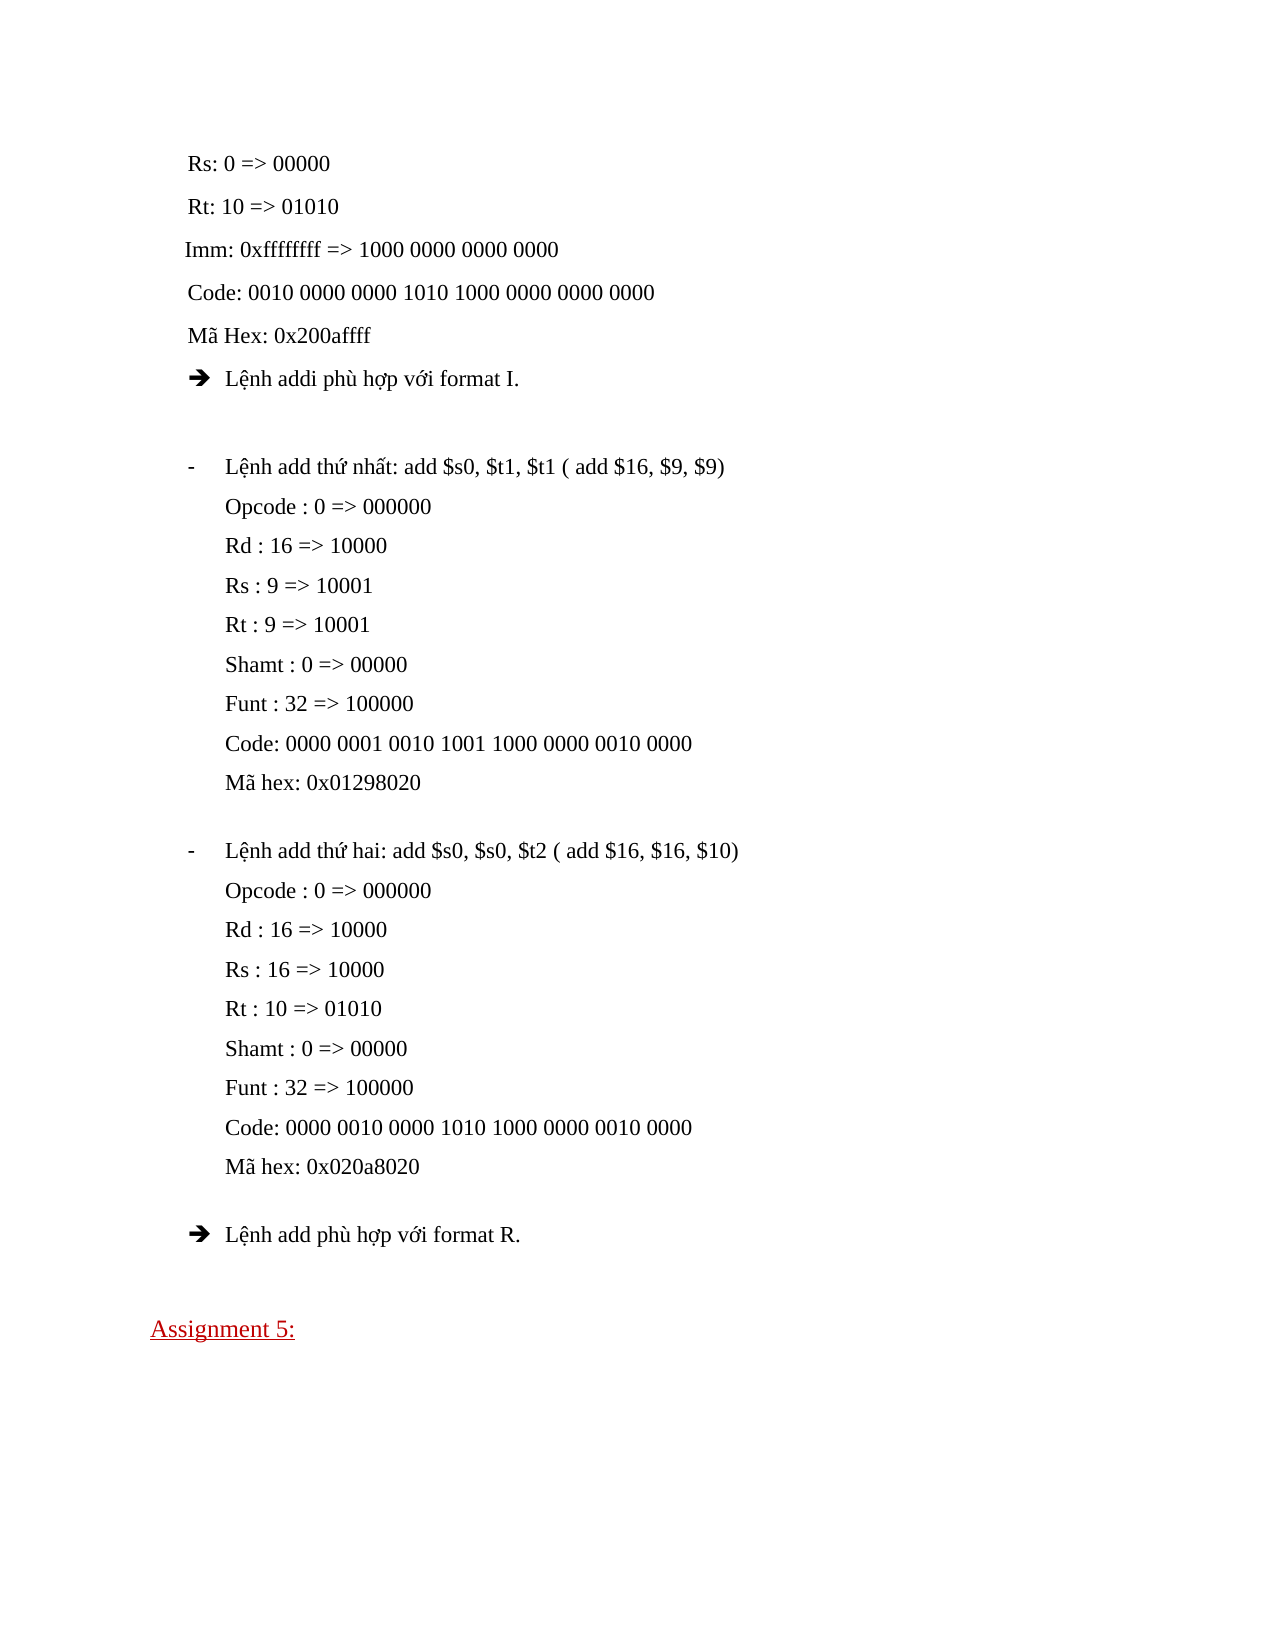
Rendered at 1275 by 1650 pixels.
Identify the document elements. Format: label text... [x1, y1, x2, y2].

list Code: 0000 0001 0010 1001 1000 0000 0010 0000 [225, 730, 1125, 756]
text Assignment 5: [150, 1314, 1125, 1343]
list Lệnh addi phù hợp với format I. [187, 365, 1125, 391]
list Shamt : 0 => 00000 [225, 651, 1125, 677]
list Opcode : 0 => 000000 [225, 877, 1125, 903]
list Rs : 16 => 10000 [225, 956, 1125, 982]
list Lệnh add phù hợp với format R. [187, 1221, 1125, 1247]
list Shamt : 0 => 00000 [225, 1035, 1125, 1061]
list Rt : 10 => 01010 [225, 995, 1125, 1022]
text Rs: 0 => 00000 [187, 150, 1125, 176]
text Mã Hex: 0x200affff [150, 322, 1125, 348]
list Opcode : 0 => 000000 [225, 493, 1125, 519]
list Mã hex: 0x020a8020 [225, 1153, 1125, 1179]
list Funt : 32 => 100000 [225, 1074, 1125, 1101]
list Code: 0000 0010 0000 1010 1000 0000 0010 0000 [225, 1114, 1125, 1140]
list Lệnh add thứ nhất: add $s0, $t1, $t1 ( add $16, $9, $9) [187, 453, 1125, 480]
list Lệnh add thứ hai: add $s0, $s0, $t2 ( add $16, $16, $10) [187, 837, 1125, 864]
text Rt: 10 => 01010 [187, 193, 1125, 219]
list Rd : 16 => 10000 [225, 916, 1125, 943]
list Mã hex: 0x01298020 [225, 769, 1125, 796]
text Code: 0010 0000 0000 1010 1000 0000 0000 0000 [150, 279, 1125, 305]
list Rd : 16 => 10000 [225, 532, 1125, 559]
text Imm: 0xffffffff => 1000 0000 0000 0000 [150, 236, 1125, 262]
list Rt : 9 => 10001 [225, 611, 1125, 638]
list Funt : 32 => 100000 [225, 690, 1125, 717]
list Rs : 9 => 10001 [225, 572, 1125, 598]
